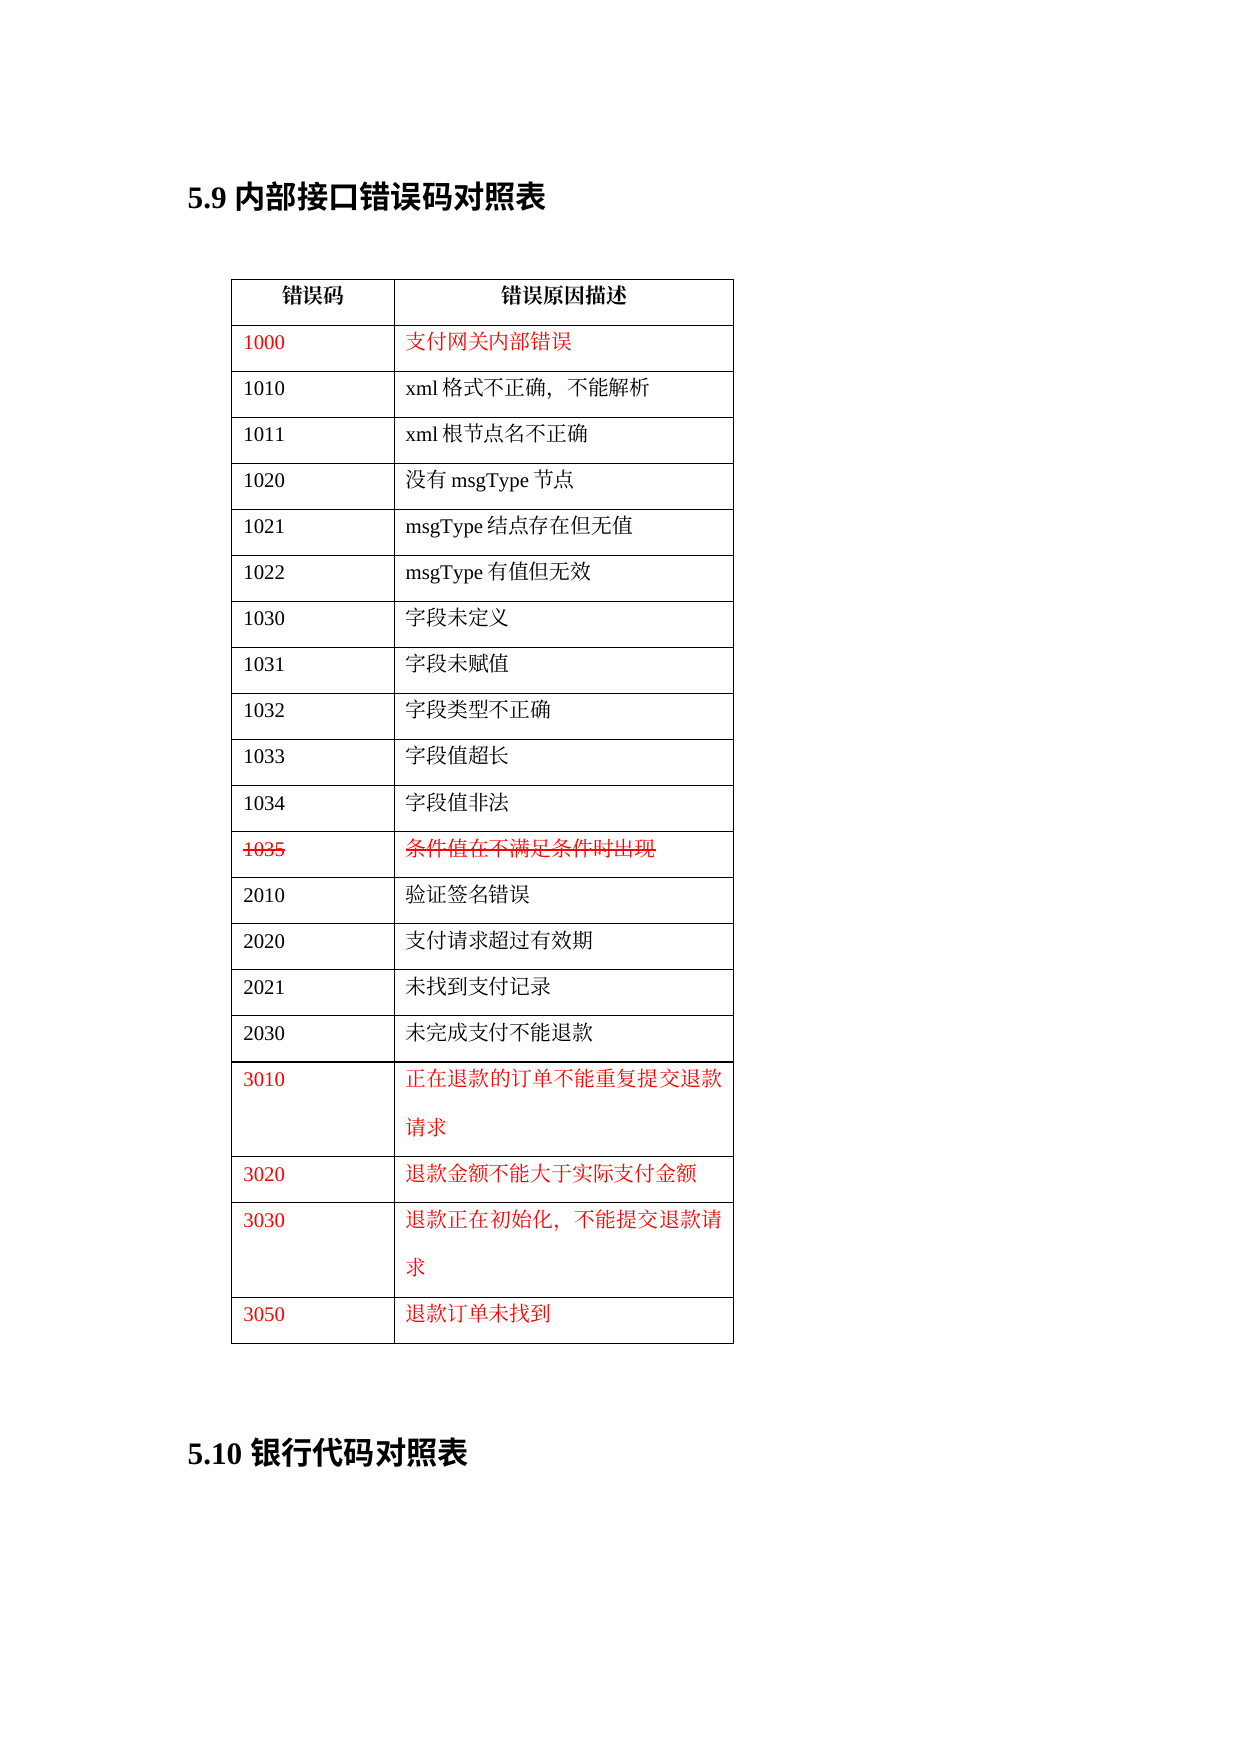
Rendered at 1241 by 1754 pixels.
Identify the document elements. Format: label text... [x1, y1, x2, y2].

table_cell 字段值超长 [395, 740, 733, 785]
table_cell 1030 [232, 602, 394, 647]
table_cell 退款金额不能大于实际支付金额 [395, 1157, 733, 1202]
table_cell xml格式不正确，不能解析 [395, 372, 733, 417]
table_cell 支付请求超过有效期 [395, 924, 733, 969]
table_cell 1031 [232, 648, 394, 693]
table_cell 2030 [232, 1016, 394, 1061]
list 银行代码对照表 [187, 1418, 1226, 1483]
table_cell 1011 [232, 418, 394, 463]
list 内部接口错误码对照表 [187, 162, 1226, 227]
table_cell 1022 [232, 556, 394, 601]
table_cell 2020 [232, 924, 394, 969]
table_cell 未完成支付不能退款 [395, 1016, 733, 1061]
table_cell 字段类型不正确 [395, 694, 733, 739]
table_cell 支付网关内部错误 [395, 326, 733, 371]
table_cell 没有msgType节点 [395, 464, 733, 509]
table_header 错误原因描述 [395, 280, 733, 325]
table_cell 未找到支付记录 [395, 970, 733, 1015]
table_cell 条件值在不满足条件时出现 [395, 832, 733, 877]
table_cell 退款订单未找到 [395, 1298, 733, 1343]
table_cell msgType有值但无效 [395, 556, 733, 601]
table_cell xml根节点名不正确 [395, 418, 733, 463]
table_cell 1033 [232, 740, 394, 785]
table_cell 1000 [232, 326, 394, 371]
table_cell 3050 [232, 1298, 394, 1343]
table_cell 3010 [232, 1063, 394, 1156]
table_cell 1010 [232, 372, 394, 417]
table_cell 正在退款的订单不能重复提交退款请求 [395, 1063, 733, 1156]
table_cell 1034 [232, 786, 394, 831]
table_cell 1035 [232, 832, 394, 877]
table_cell 字段值非法 [395, 786, 733, 831]
table_cell 1021 [232, 510, 394, 555]
table_cell 字段未赋值 [395, 648, 733, 693]
table_cell 1020 [232, 464, 394, 509]
table_cell msgType结点存在但无值 [395, 510, 733, 555]
table_cell 退款正在初始化，不能提交退款请求 [395, 1203, 733, 1297]
table_cell 2021 [232, 970, 394, 1015]
table_cell 字段未定义 [395, 602, 733, 647]
table_cell 2010 [232, 878, 394, 923]
table_cell 3030 [232, 1203, 394, 1297]
table_header 错误码 [232, 280, 394, 325]
table_cell 1032 [232, 694, 394, 739]
table_cell 验证签名错误 [395, 878, 733, 923]
table_cell 3020 [232, 1157, 394, 1202]
